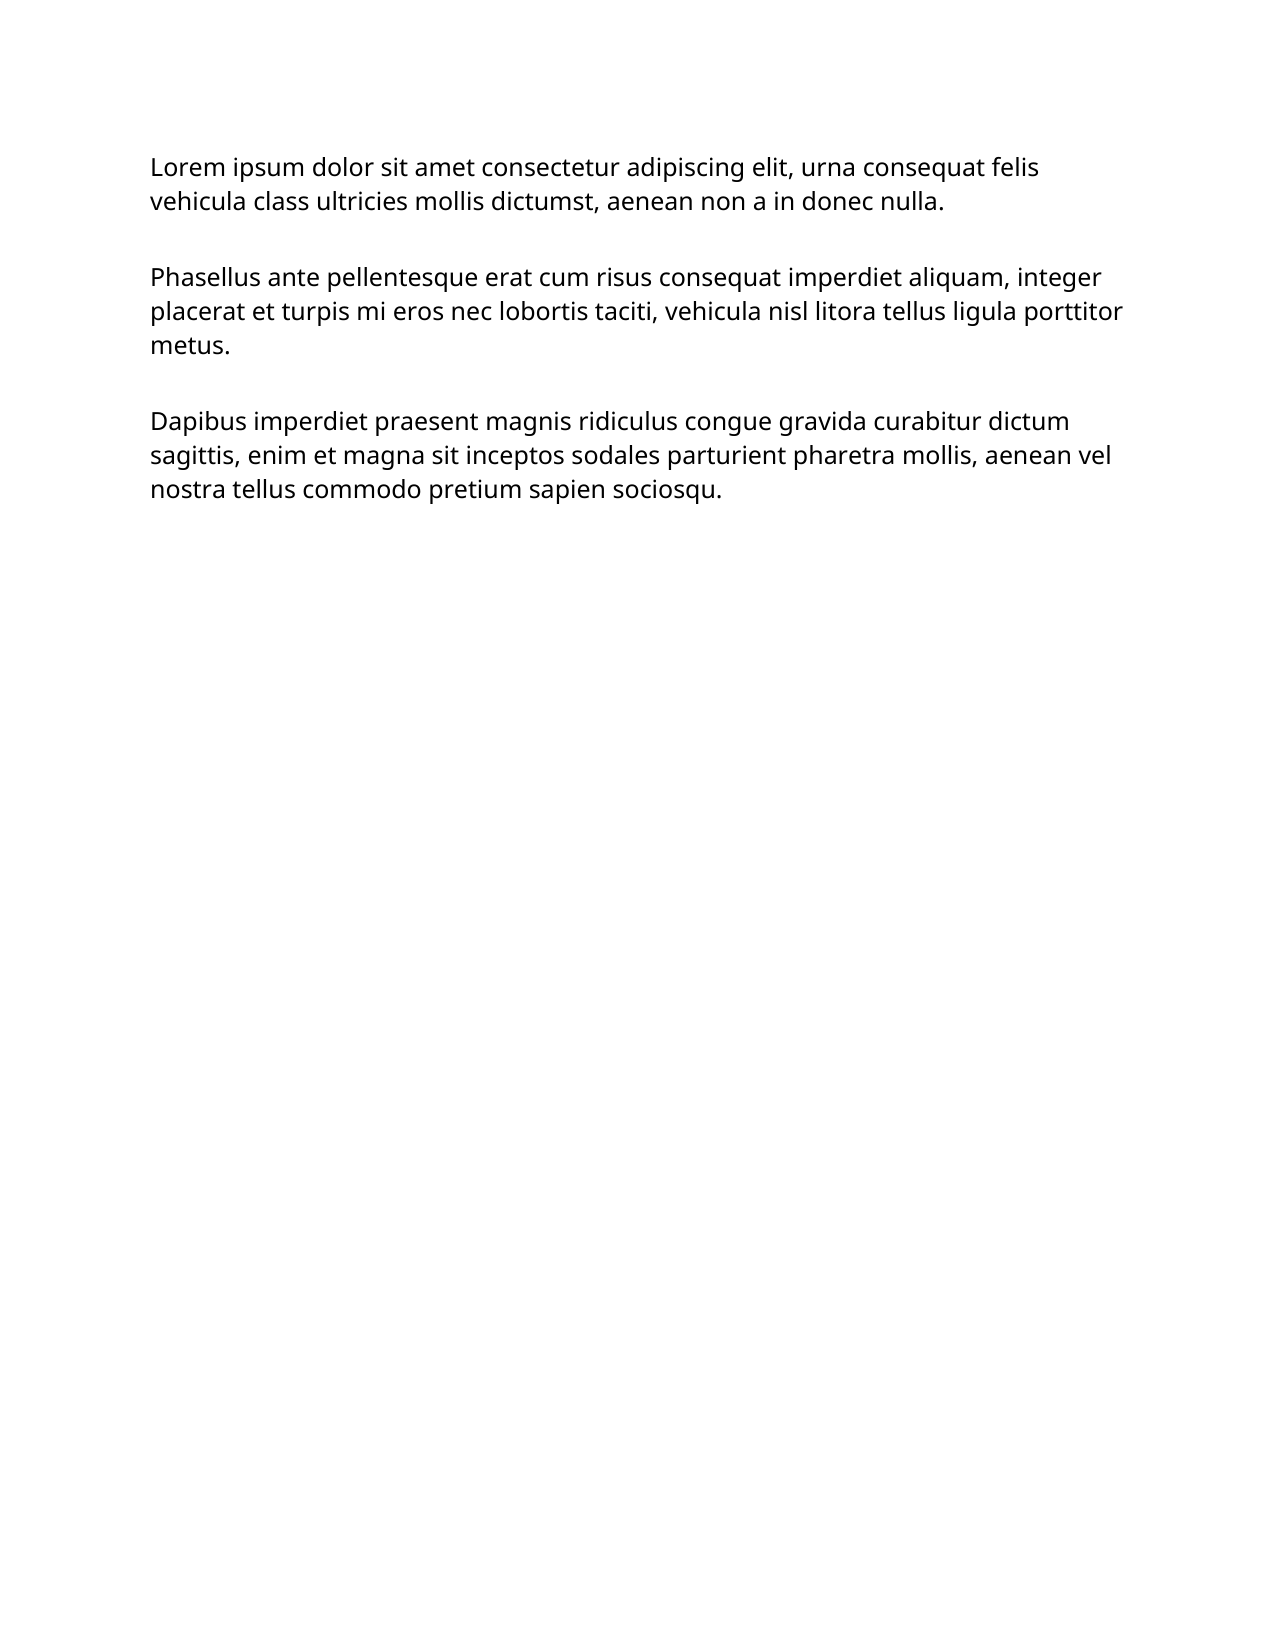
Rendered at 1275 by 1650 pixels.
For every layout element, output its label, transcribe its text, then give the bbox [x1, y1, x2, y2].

text Lorem ipsum dolor sit amet consectetur adipiscing elit, urna consequat felis vehicula class ultricies mollis dictumst, aenean non a in donec nulla. [150, 150, 1125, 218]
text Phasellus ante pellentesque erat cum risus consequat imperdiet aliquam, integer placerat et turpis mi eros nec lobortis taciti, vehicula nisl litora tellus ligula porttitor metus. [150, 260, 1125, 362]
text Dapibus imperdiet praesent magnis ridiculus congue gravida curabitur dictum sagittis, enim et magna sit inceptos sodales parturient pharetra mollis, aenean vel nostra tellus commodo pretium sapien sociosqu. [150, 404, 1125, 506]
